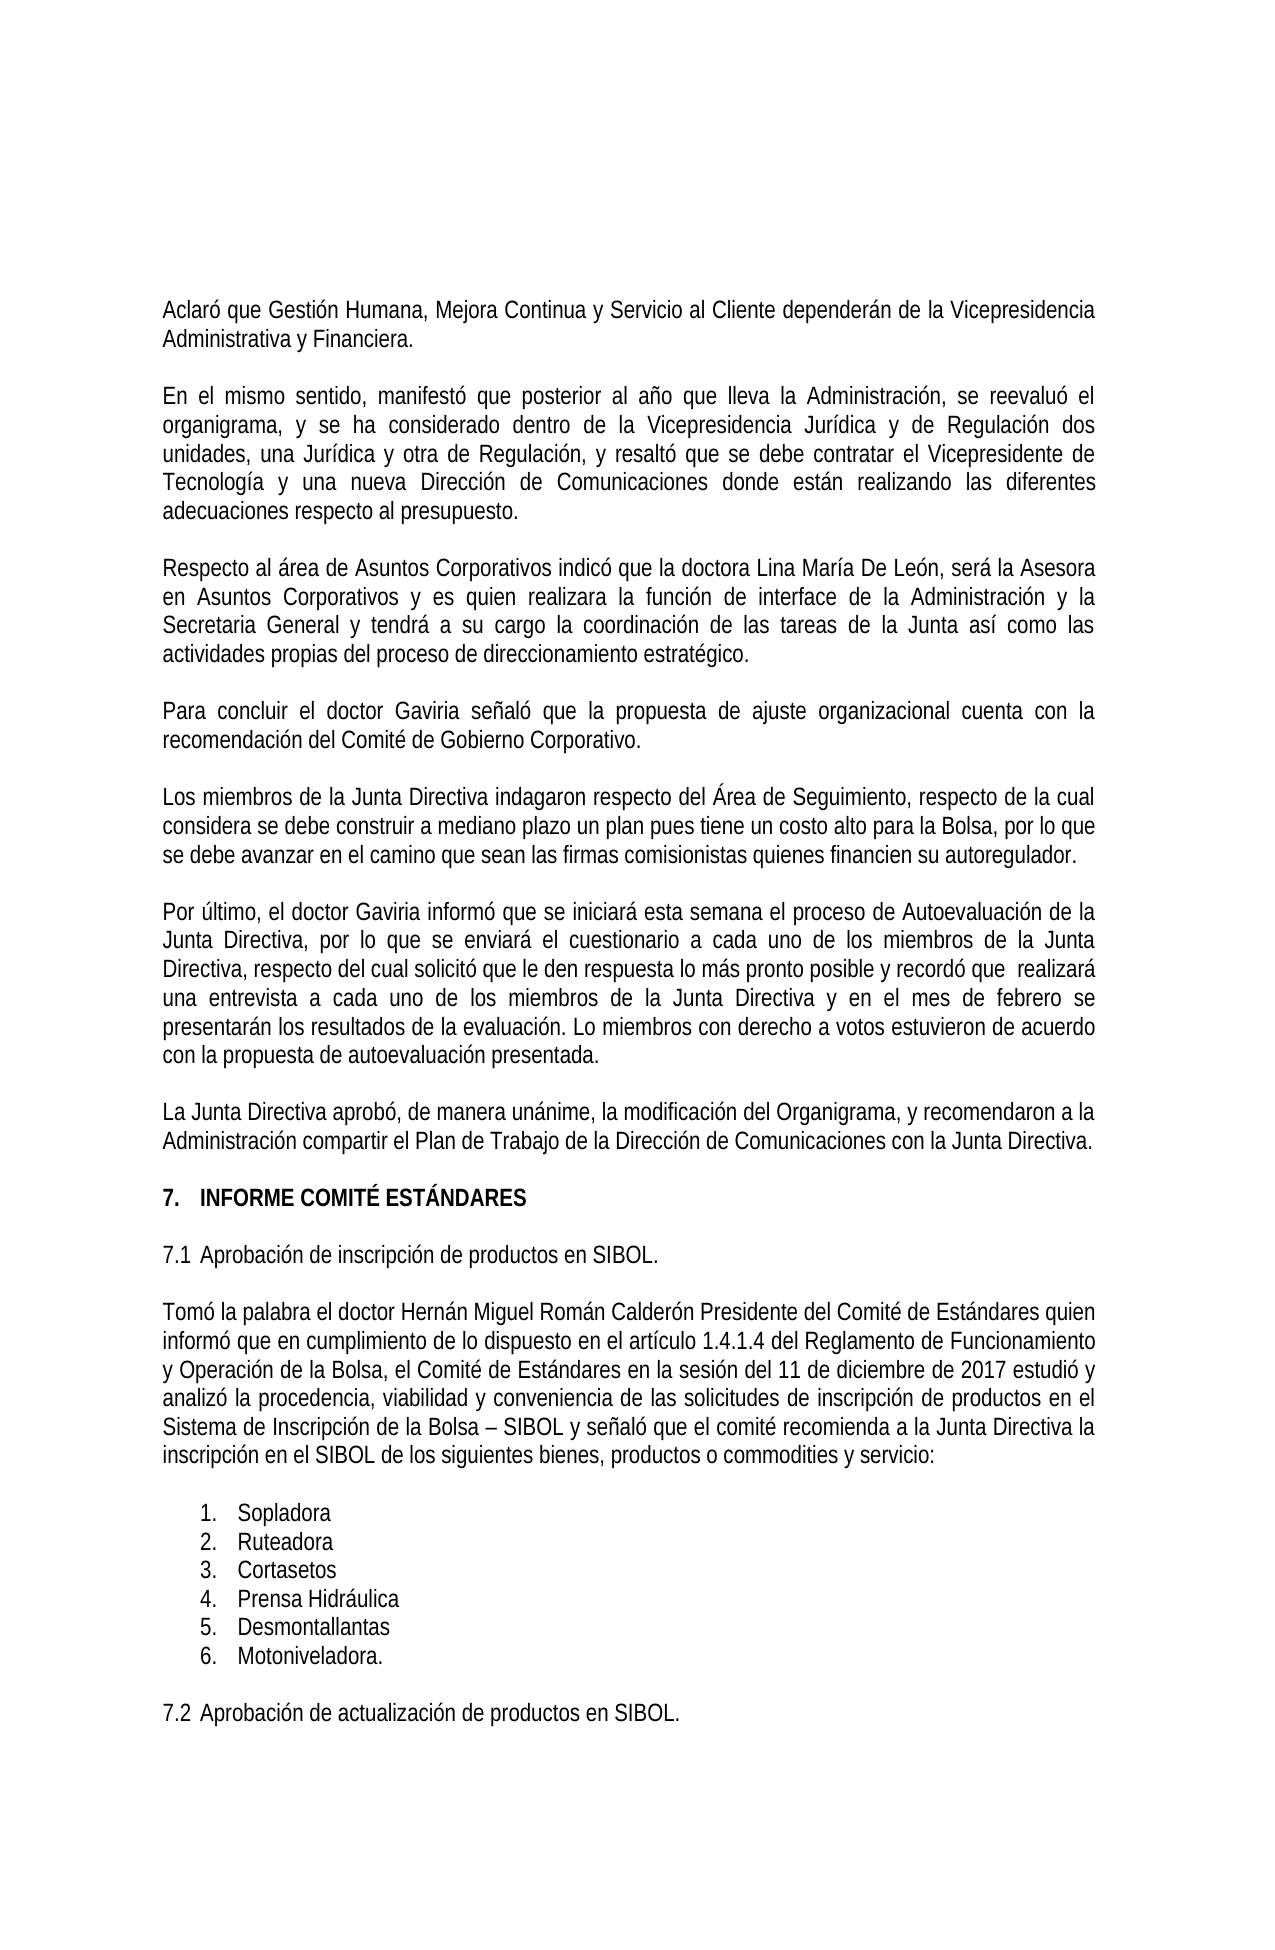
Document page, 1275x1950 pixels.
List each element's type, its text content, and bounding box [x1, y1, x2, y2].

text Tomó la palabra el doctor Hernán Miguel Román Calderón Presidente del Comité de Estándares quien informó que en cumplimiento de lo dispuesto en el artículo 1.4.1.4 del Reglamento de Funcionamiento y Operación de la Bolsa, el Comité de Estándares en la sesión del 11 de diciembre de 2017 estudió y analizó la procedencia, viabilidad y conveniencia de las solicitudes de inscripción de productos en el Sistema de Inscripción de la Bolsa – SIBOL y señaló que el comité recomienda a la Junta Directiva la inscripción en el SIBOL de los siguientes bienes, productos o commodities y servicio: [162, 1297, 1098, 1469]
list La Junta Directiva aprobó, de manera unánime, la modificación del Organigrama, y recomendaron a la Administración compartir el Plan de Trabajo de la Dirección de Comunicaciones con la Junta Directiva. [162, 1097, 1098, 1155]
list Motoniveladora. [200, 1641, 1098, 1670]
list Los miembros de la Junta Directiva indagaron respecto del Área de Seguimiento, respecto de la cual considera se debe construir a mediano plazo un plan pues tiene un costo alto para la Bolsa, por lo que se debe avanzar en el camino que sean las firmas comisionistas quienes financien su autoregulador. [162, 782, 1098, 868]
list Por último, el doctor Gaviria informó que se iniciará esta semana el proceso de Autoevaluación de la Junta Directiva, por lo que se enviará el cuestionario a cada uno de los miembros de la Junta Directiva, respecto del cual solicitó que le den respuesta lo más pronto posible y recordó que realizará una entrevista a cada uno de los miembros de la Junta Directiva y en el mes de febrero se presentarán los resultados de la evaluación. Lo miembros con derecho a votos estuvieron de acuerdo con la propuesta de autoevaluación presentada. [162, 897, 1098, 1069]
list Para concluir el doctor Gaviria señaló que la propuesta de ajuste organizacional cuenta con la recomendación del Comité de Gobierno Corporativo. [162, 696, 1098, 754]
list Desmontallantas [200, 1612, 1098, 1641]
list Aprobación de actualización de productos en SIBOL. [162, 1698, 1098, 1727]
list Respecto al área de Asuntos Corporativos indicó que la doctora Lina María De León, será la Asesora en Asuntos Corporativos y es quien realizara la función de interface de la Administración y la Secretaria General y tendrá a su cargo la coordinación de las tareas de la Junta así como las actividades propias del proceso de direccionamiento estratégico. [162, 553, 1098, 668]
list En el mismo sentido, manifestó que posterior al año que lleva la Administración, se reevaluó el organigrama, y se ha considerado dentro de la Vicepresidencia Jurídica y de Regulación dos unidades, una Jurídica y otra de Regulación, y resaltó que se debe contratar el Vicepresidente de Tecnología y una nueva Dirección de Comunicaciones donde están realizando las diferentes adecuaciones respecto al presupuesto. [162, 381, 1098, 524]
list Sopladora [200, 1498, 1098, 1526]
list Prensa Hidráulica [200, 1584, 1098, 1612]
list Aclaró que Gestión Humana, Mejora Continua y Servicio al Cliente dependerán de la Vicepresidencia Administrativa y Financiera. [162, 295, 1098, 353]
list INFORME COMITÉ ESTÁNDARES [162, 1183, 1098, 1211]
list Aprobación de inscripción de productos en SIBOL. [162, 1240, 1098, 1269]
list Cortasetos [200, 1555, 1098, 1584]
list Ruteadora [200, 1526, 1098, 1555]
